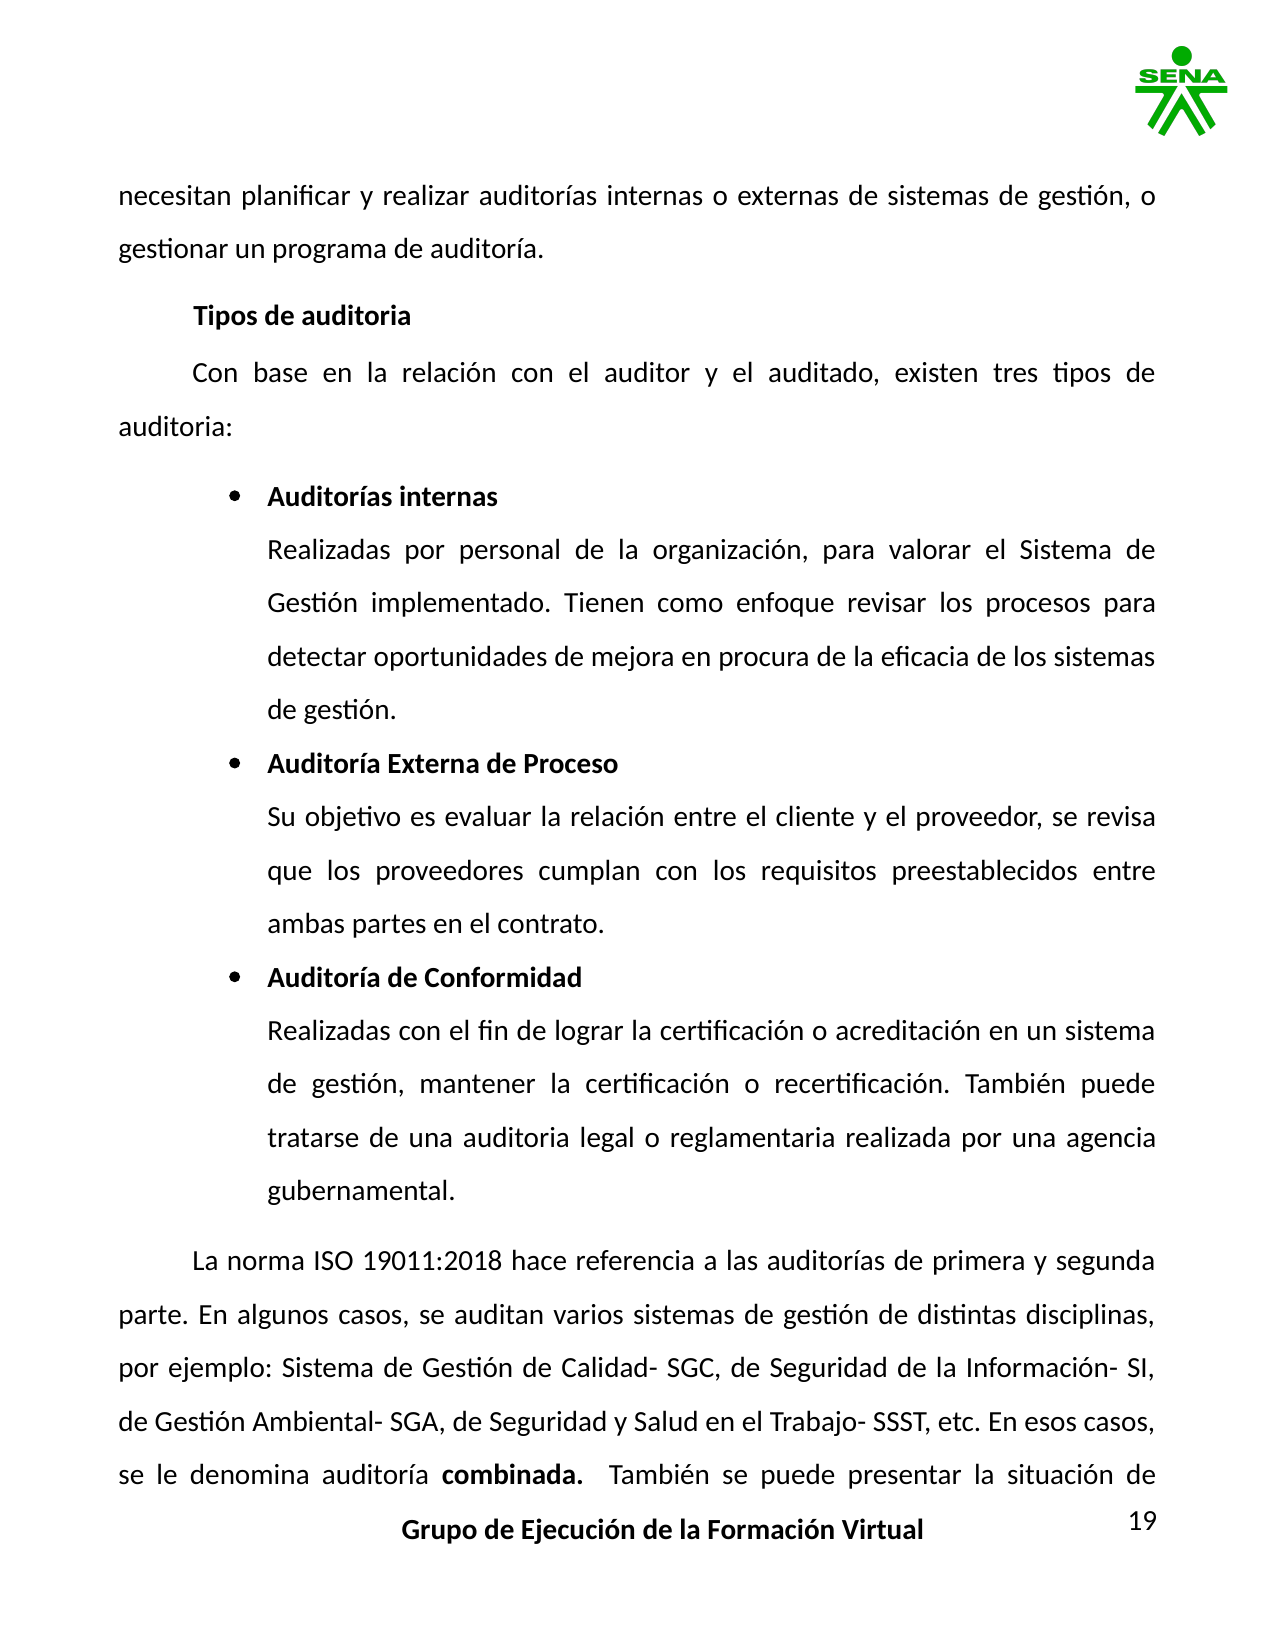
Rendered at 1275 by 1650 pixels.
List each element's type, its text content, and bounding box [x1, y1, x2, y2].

list Auditoría Externa de Proceso [229, 745, 1157, 781]
list Tipos de auditoria [193, 297, 1157, 332]
text Con base en la relación con el auditor y el auditado, existen tres tipos de auditoria: [118, 354, 1157, 443]
list Auditorías internas [229, 478, 1157, 513]
picture [1135, 46, 1228, 136]
list Realizadas por personal de la organización, para valorar el Sistema de Gestión implementado. Tienen como enfoque revisar los procesos para detectar oportunidades de mejora en procura de la eficacia de los sistemas de gestión. [267, 531, 1157, 727]
list Realizadas con el fin de lograr la certificación o acreditación en un sistema de gestión, mantener la certificación o recertificación. También puede tratarse de una auditoria legal o reglamentaria realizada por una agencia gubernamental. [267, 1012, 1157, 1208]
list Su objetivo es evaluar la relación entre el cliente y el proveedor, se revisa que los proveedores cumplan con los requisitos preestablecidos entre ambas partes en el contrato. [267, 798, 1157, 941]
list Auditoría de Conformidad [229, 959, 1157, 994]
